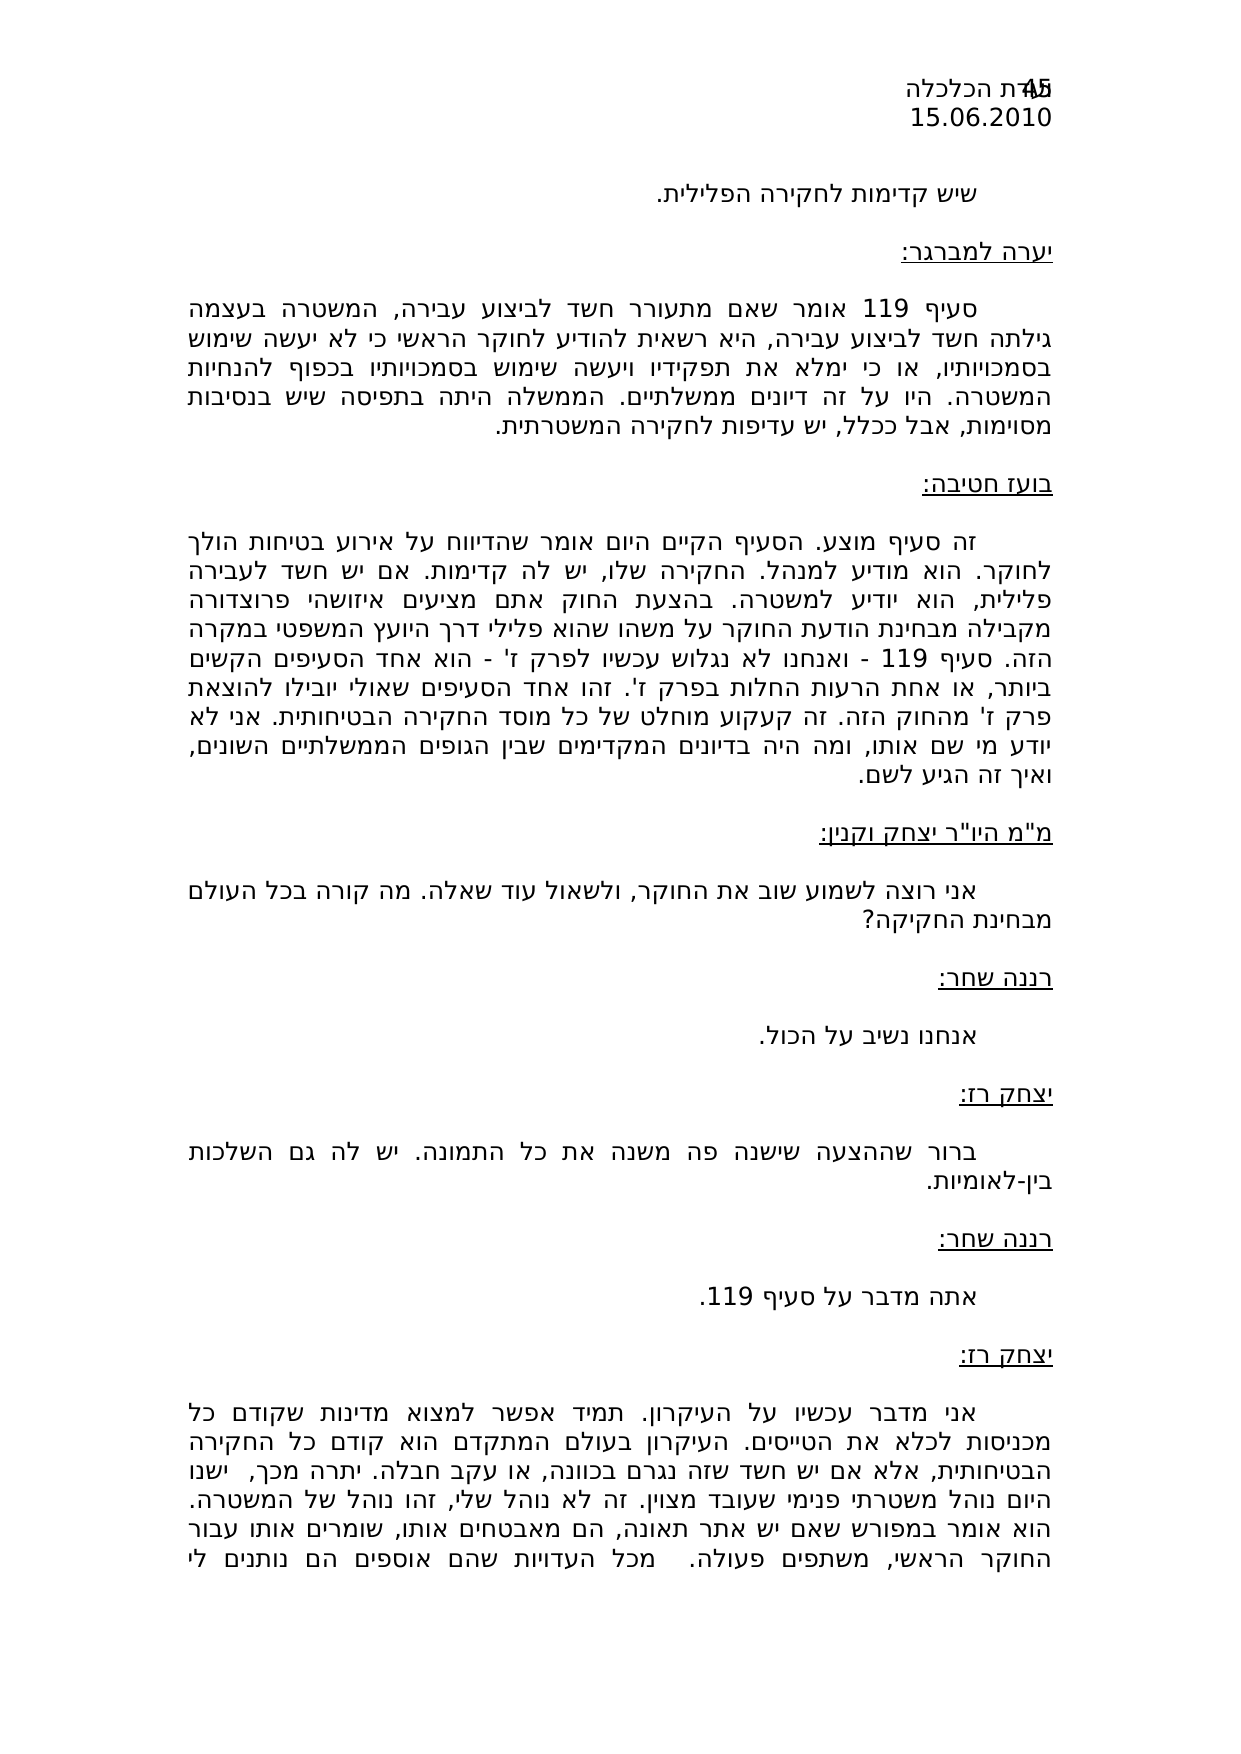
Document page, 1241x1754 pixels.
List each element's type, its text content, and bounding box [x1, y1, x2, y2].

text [187, 1398, 1053, 1573]
text אתה מדבר על סעיף 119. [187, 1282, 1053, 1311]
text מ"מ היו"ר יצחק וקנין: [187, 818, 1053, 847]
text רננה שחר: [187, 963, 1053, 992]
text ברור שההצעה שישנה פה משנה את כל התמונה. יש לה גם השלכות בין-לאומיות. [187, 1137, 1053, 1195]
text יערה למברגר: [187, 237, 1053, 266]
text בועז חטיבה: [187, 469, 1053, 498]
text יצחק רז: [187, 1079, 1053, 1108]
text רננה שחר: [187, 1224, 1053, 1253]
text אנחנו נשיב על הכול. [187, 1021, 1053, 1050]
text זה סעיף מוצע. הסעיף הקיים היום אומר שהדיווח על אירוע בטיחות הולך לחוקר. הוא מודיע למנהל. החקירה שלו, יש לה קדימות. אם יש חשד לעבירה פלילית, הוא יודיע למשטרה. בהצעת החוק אתם מציעים איזושהי פרוצדורה מקבילה מבחינת הודעת החוקר על משהו שהוא פלילי דרך היועץ המשפטי במקרה הזה. סעיף 119 - ואנחנו לא נגלוש עכשיו לפרק ז' - הוא אחד הסעיפים הקשים ביותר, או אחת הרעות החלות בפרק ז'. זהו אחד הסעיפים שאולי יובילו להוצאת פרק ז' מהחוק הזה. זה קעקוע מוחלט של כל מוסד החקירה הבטיחותית. אני לא יודע מי שם אותו, ומה היה בדיונים המקדימים שבין הגופים הממשלתיים השונים, ואיך זה הגיע לשם. [187, 527, 1053, 789]
text יצחק רז: [187, 1340, 1053, 1369]
text שיש קדימות לחקירה הפלילית. [187, 179, 1053, 208]
text אני רוצה לשמוע שוב את החוקר, ולשאול עוד שאלה. מה קורה בכל העולם מבחינת החקיקה? [187, 876, 1053, 934]
text סעיף 119 אומר שאם מתעורר חשד לביצוע עבירה, המשטרה בעצמה גילתה חשד לביצוע עבירה, היא רשאית להודיע לחוקר הראשי כי לא יעשה שימוש בסמכויותיו, או כי ימלא את תפקידיו ויעשה שימוש בסמכויותיו בכפוף להנחיות המשטרה. היו על זה דיונים ממשלתיים. הממשלה היתה בתפיסה שיש בנסיבות מסוימות, אבל ככלל, יש עדיפות לחקירה המשטרתית. [187, 294, 1053, 440]
